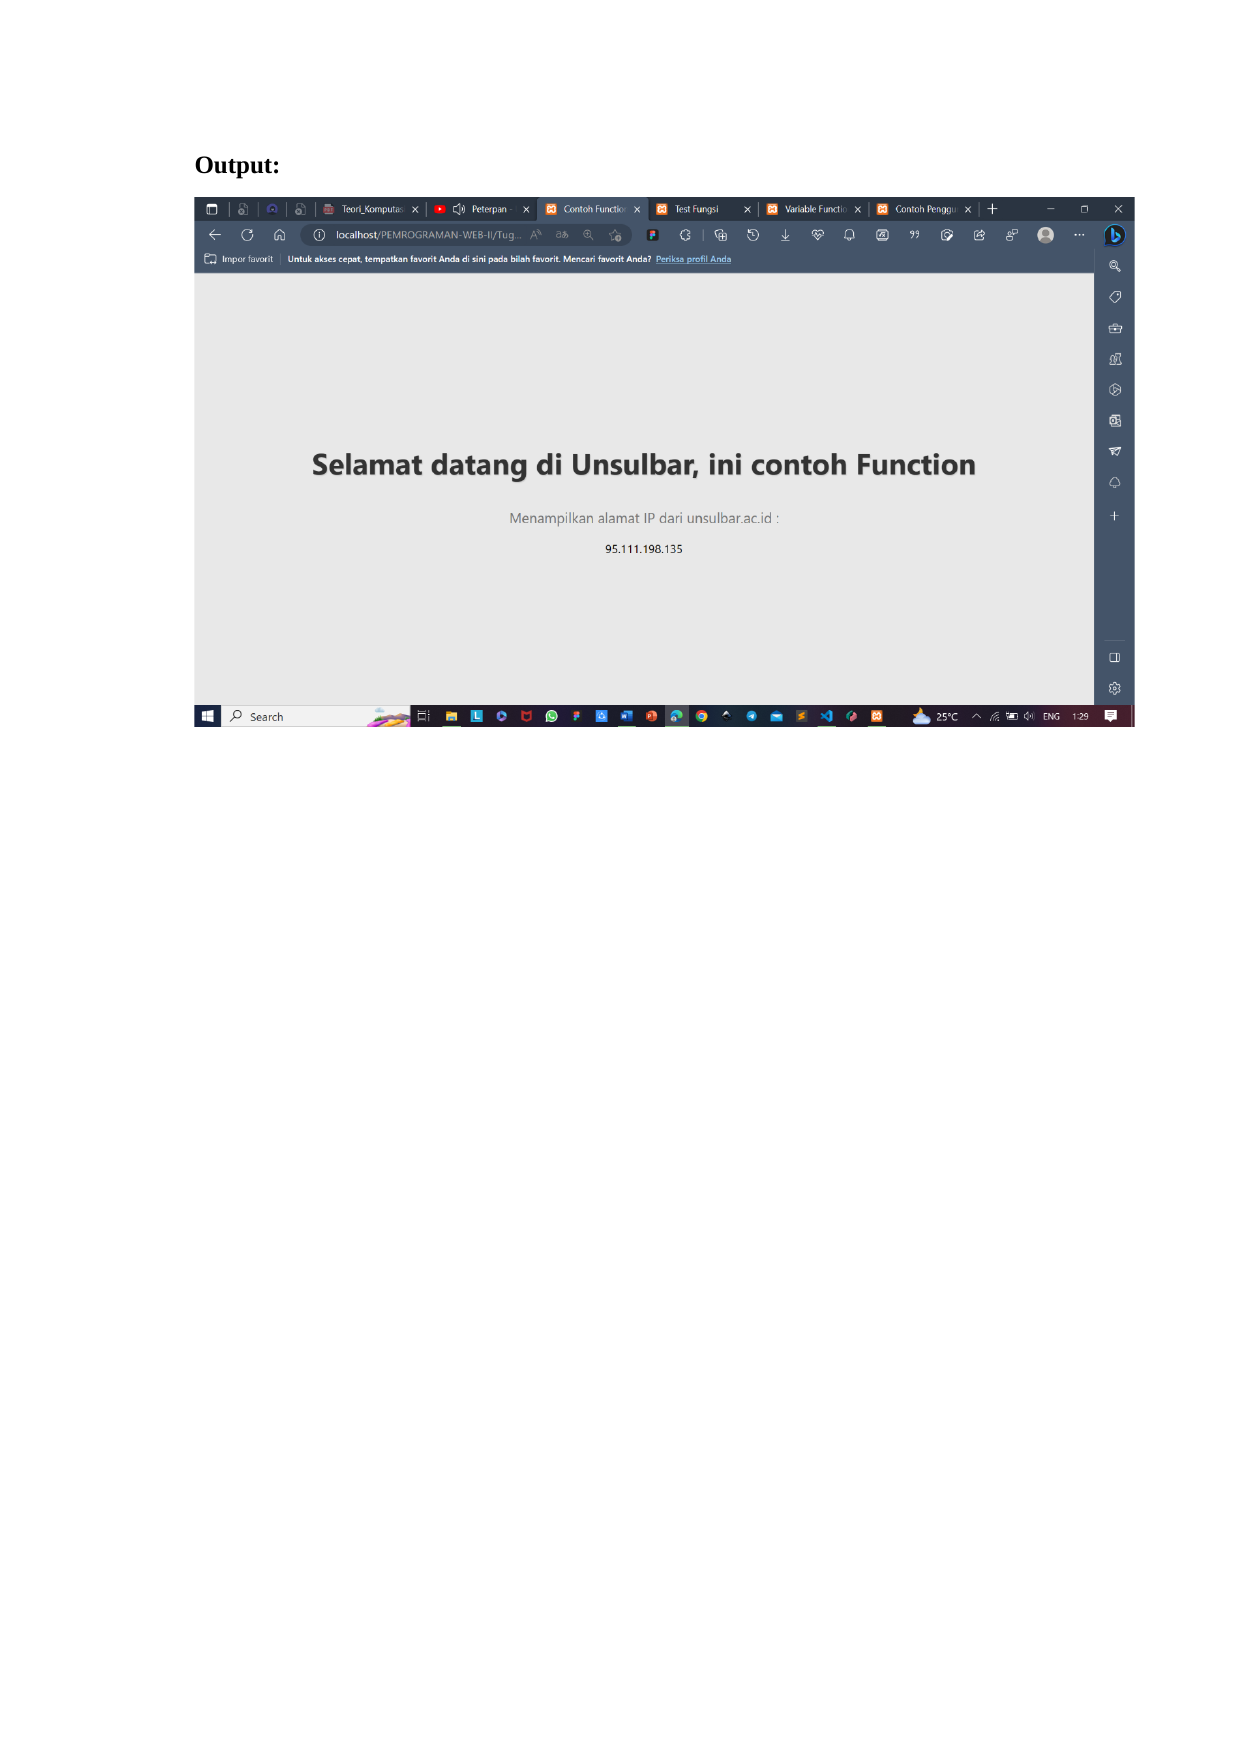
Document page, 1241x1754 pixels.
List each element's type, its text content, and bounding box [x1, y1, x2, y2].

text Output: [194, 150, 1090, 179]
picture [194, 197, 1135, 727]
